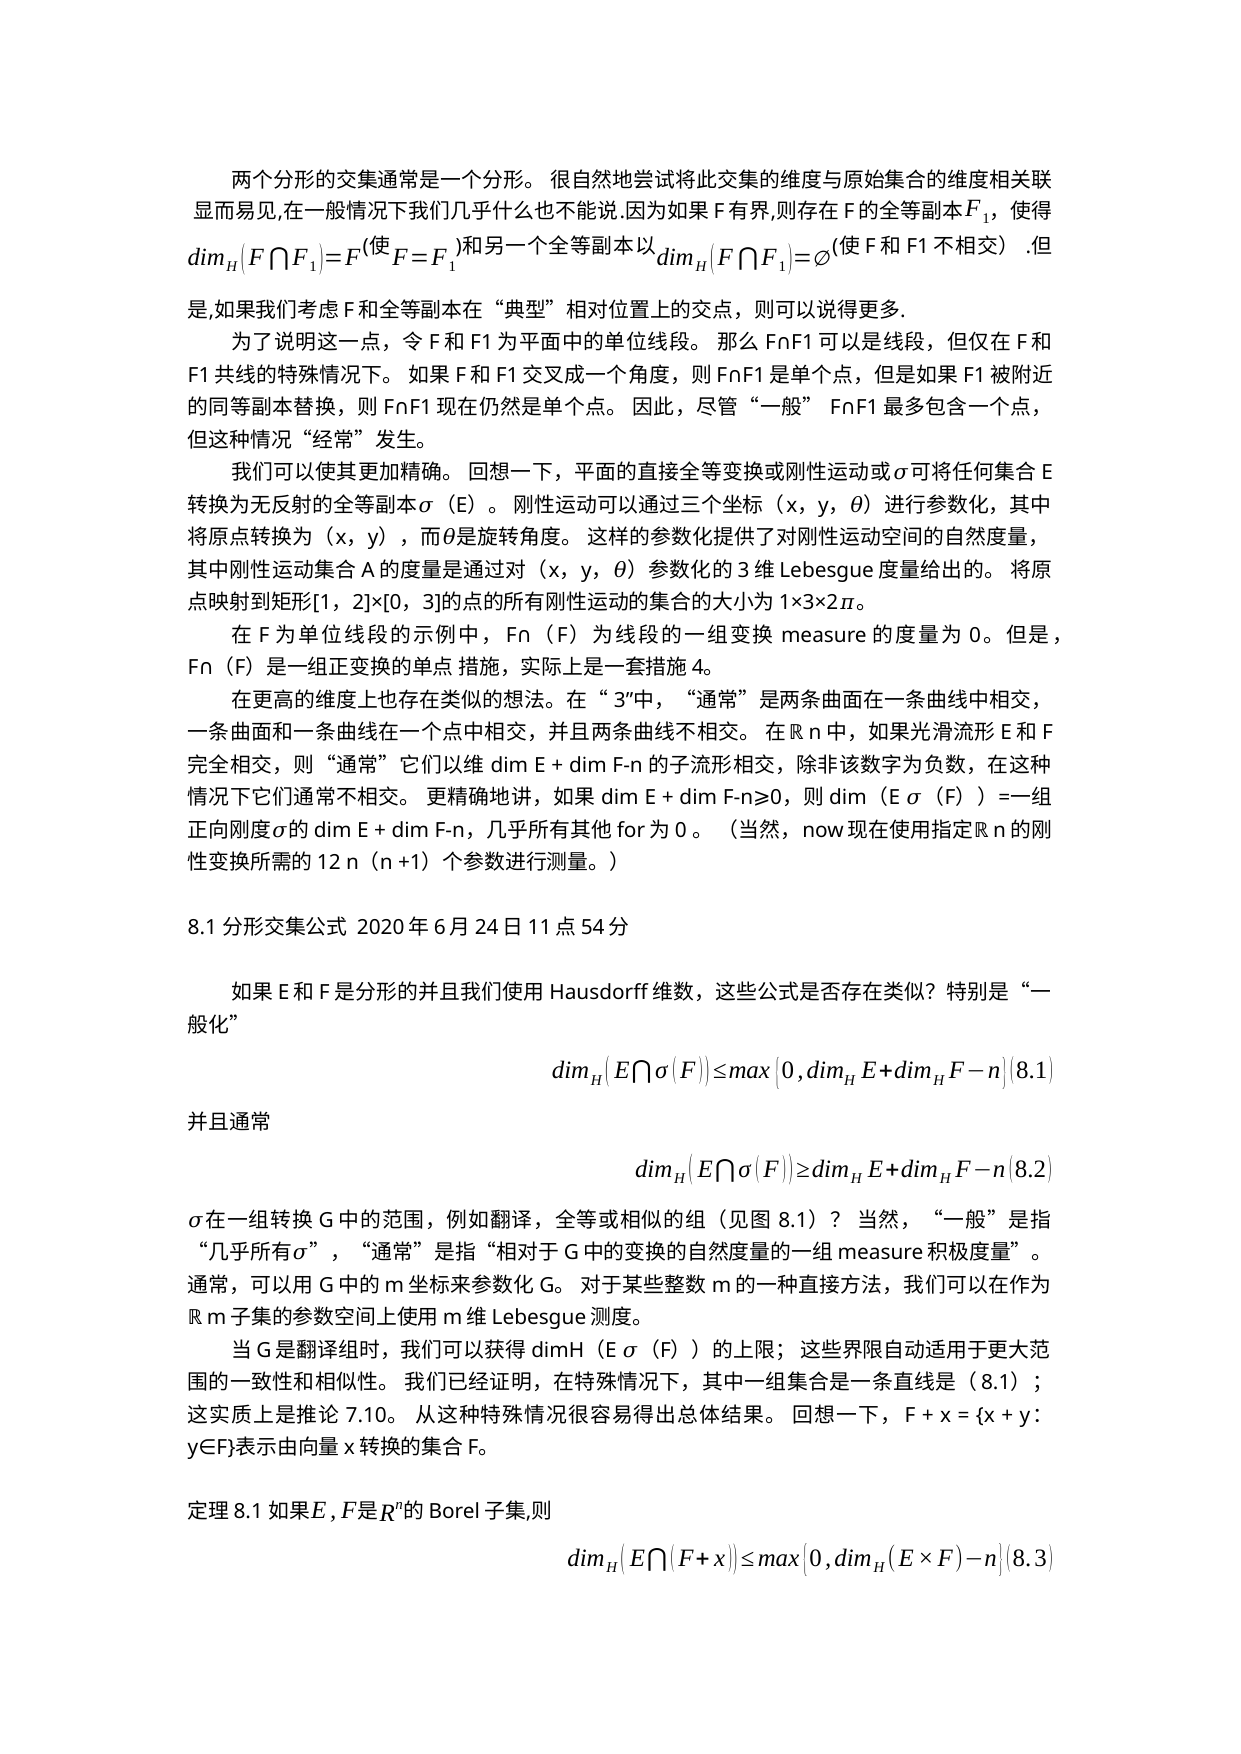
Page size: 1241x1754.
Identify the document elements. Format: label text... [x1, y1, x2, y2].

text 如果E和F是分形的并且我们使用Hausdorff维数，这些公式是否存在类似？特别是“一般化” [187, 974, 1053, 1039]
text 定理8.1 如果是的Borel子集,则 [187, 1494, 1053, 1527]
text 当G是翻译组时，我们可以获得dimH（E 𝜎（F））的上限； 这些界限自动适用于更大范围的一致性和相似性。 我们已经证明，在特殊情况下，其中一组集合是一条直线是（8.1）； 这实质上是推论7.10。 从这种特殊情况很容易得出总体结果。 回想一下，F + x = {x + y：y∈F}表示由向量x转换的集合F。 [187, 1332, 1053, 1462]
text 8.1 分形交集公式 2020年6月24日11点54分 [187, 909, 1053, 942]
text 为了说明这一点，令F和F1为平面中的单位线段。 那么F∩F1可以是线段，但仅在F和F1共线的特殊情况下。 如果F和F1交叉成一个角度，则F∩F1是单个点，但是如果F1被附近的同等副本替换，则F∩F1现在仍然是单个点。 因此，尽管“一般” F∩F1最多包含一个点，但这种情况“经常”发生。 [187, 324, 1053, 454]
text 在更高的维度上也存在类似的想法。在“ 3”中，“通常”是两条曲面在一条曲线中相交，一条曲面和一条曲线在一个点中相交，并且两条曲线不相交。 在ℝn中，如果光滑流形E和F完全相交，则“通常”它们以维dim E + dim F-n的子流形相交，除非该数字为负数，在这种情况下它们通常不相交。 更精确地讲，如果dim E + dim F-n⩾0，则dim（E 𝜎（F））=一组正向刚度𝜎的dim E + dim F-n，几乎所有其他for为0 。 （当然，now现在使用指定ℝn的刚性变换所需的12 n（n +1）个参数进行测量。） [187, 682, 1053, 877]
text 在F为单位线段的示例中，F∩（F）为线段的一组变换measure的度量为0。但是，F∩（F）是一组正变换的单点 措施，实际上是一套措施4。 [187, 617, 1053, 682]
text 我们可以使其更加精确。 回想一下，平面的直接全等变换或刚性运动或𝜎可将任何集合E转换为无反射的全等副本𝜎（E）。 刚性运动可以通过三个坐标（x，y，𝜃）进行参数化，其中将原点转换为（x，y），而𝜃是旋转角度。 这样的参数化提供了对刚性运动空间的自然度量，其中刚性运动集合A的度量是通过对（x，y，𝜃）参数化的3维Lebesgue度量给出的。 将原点映射到矩形[1，2]×[0，3]的点的所有刚性运动的集合的大小为1×3×2𝜋。 [187, 454, 1053, 617]
text 并且通常 [187, 1104, 1053, 1137]
text 两个分形的交集通常是一个分形。 很自然地尝试将此交集的维度与原始集合的维度相关联. 显而易见,在一般情况下我们几乎什么也不能说.因为如果F有界,则存在F的全等副本，使得(使)和另一个全等副本以(使F和F1不相交） .但是,如果我们考虑F和全等副本在“典型”相对位置上的交点，则可以说得更多. [187, 162, 1053, 324]
text 𝜎在一组转换G中的范围，例如翻译，全等或相似的组（见图8.1）？ 当然，“一般”是指“几乎所有𝜎”，“通常”是指“相对于G中的变换的自然度量的一组measure积极度量”。通常，可以用G中的m坐标来参数化G。 对于某些整数m的一种直接方法，我们可以在作为ℝm子集的参数空间上使用m维Lebesgue测度。 [187, 1202, 1053, 1332]
